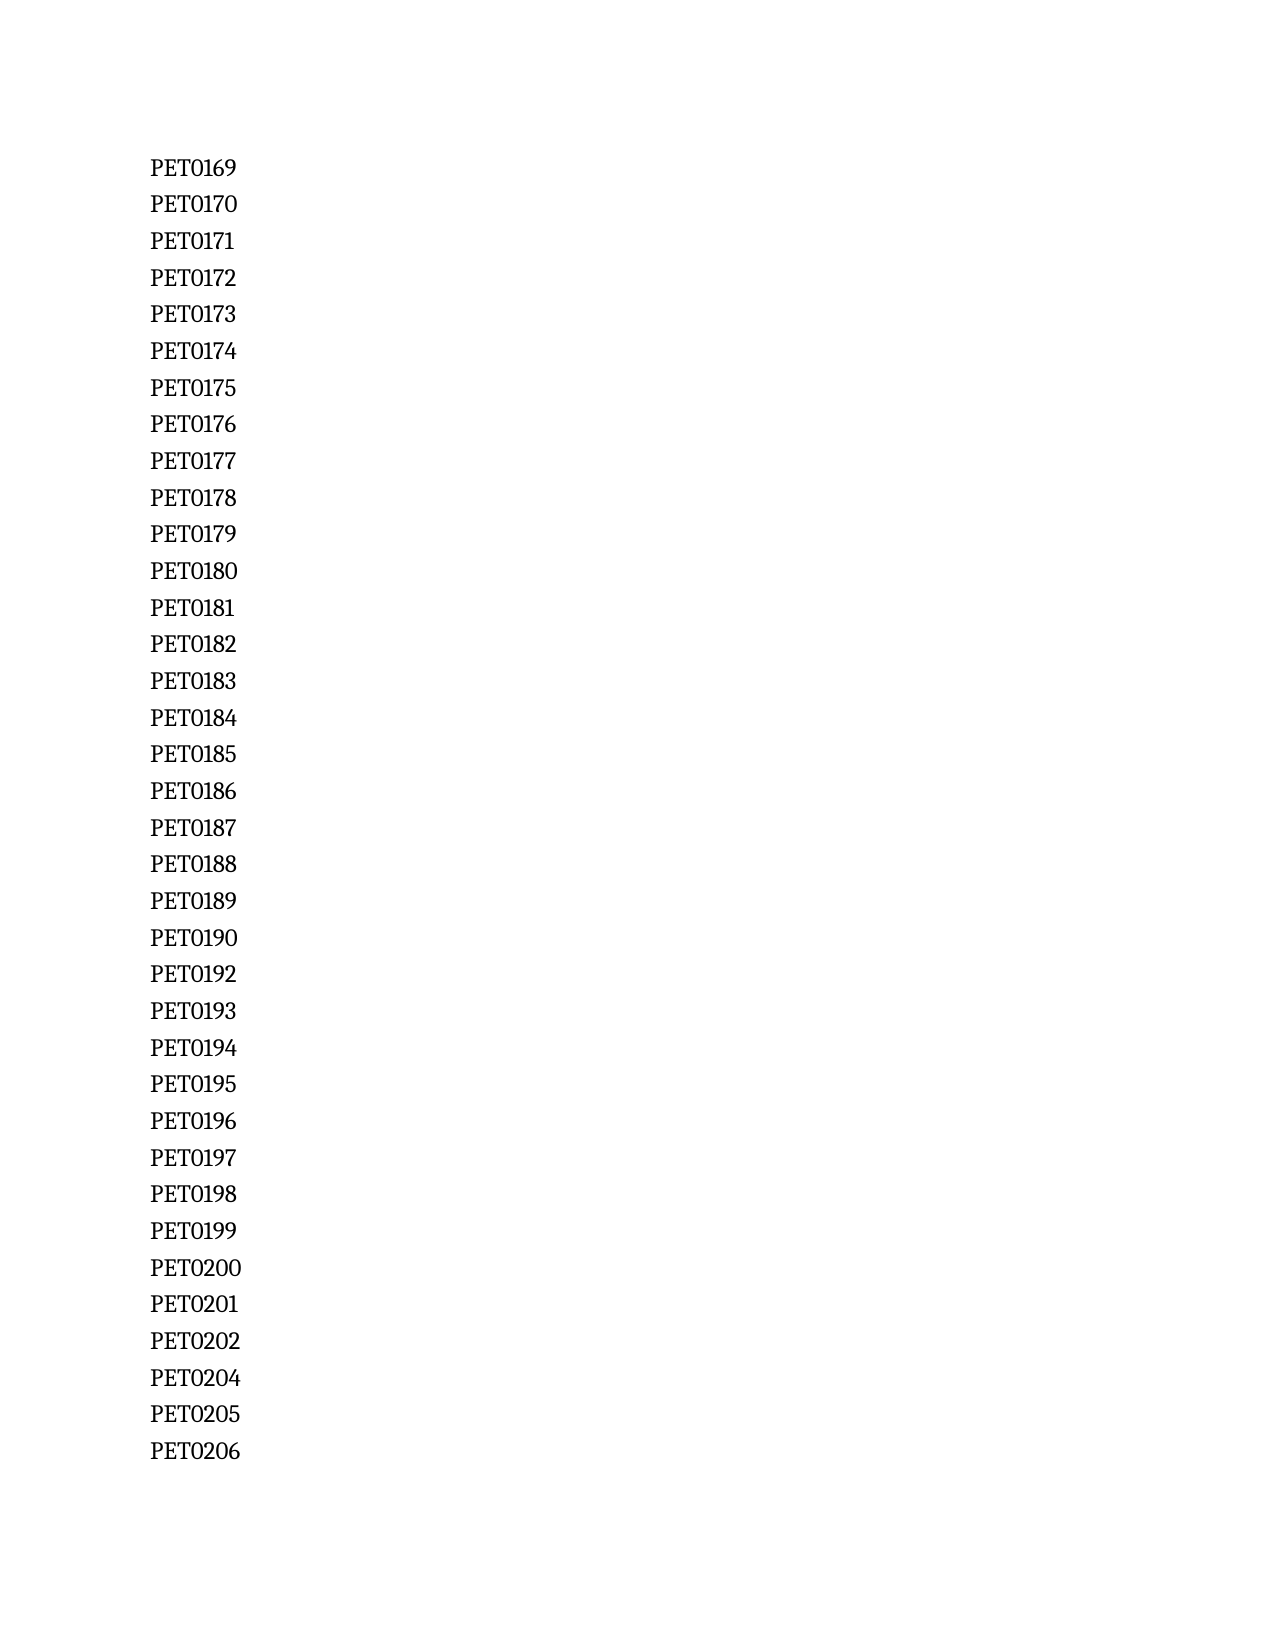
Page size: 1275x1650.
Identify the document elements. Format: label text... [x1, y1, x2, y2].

table_cell PET0180 [139, 553, 1275, 590]
table_cell PET0173 [139, 297, 1275, 333]
table_cell PET0184 [139, 700, 1275, 737]
table_cell PET0202 [139, 1323, 1275, 1360]
table_cell PET0190 [139, 920, 1275, 957]
table_cell PET0189 [139, 883, 1275, 920]
table_cell PET0197 [139, 1140, 1275, 1177]
table_cell PET0183 [139, 663, 1275, 700]
table_cell PET0204 [139, 1360, 1275, 1397]
table_cell PET0176 [139, 407, 1275, 443]
table_cell PET0181 [139, 590, 1275, 627]
table_cell PET0200 [139, 1250, 1275, 1287]
table_cell PET0174 [139, 333, 1275, 370]
table_cell PET0192 [139, 957, 1275, 993]
table_cell PET0188 [139, 847, 1275, 883]
table_cell PET0201 [139, 1287, 1275, 1323]
table_cell PET0179 [139, 517, 1275, 553]
table_cell PET0187 [139, 810, 1275, 847]
table_cell PET0198 [139, 1177, 1275, 1213]
table_cell PET0206 [139, 1433, 1275, 1470]
table_cell PET0177 [139, 443, 1275, 480]
table_cell PET0194 [139, 1030, 1275, 1067]
table_cell PET0175 [139, 370, 1275, 407]
table_cell PET0193 [139, 993, 1275, 1030]
table_cell PET0171 [139, 223, 1275, 260]
table_cell PET0196 [139, 1103, 1275, 1140]
table_cell PET0205 [139, 1397, 1275, 1433]
table_cell PET0199 [139, 1213, 1275, 1250]
table_cell PET0186 [139, 773, 1275, 810]
table_cell PET0195 [139, 1067, 1275, 1103]
table_cell PET0169 [139, 150, 1275, 187]
table_cell PET0170 [139, 187, 1275, 223]
table_cell PET0172 [139, 260, 1275, 297]
table_cell PET0178 [139, 480, 1275, 517]
table_cell PET0182 [139, 627, 1275, 663]
table_cell PET0185 [139, 737, 1275, 773]
